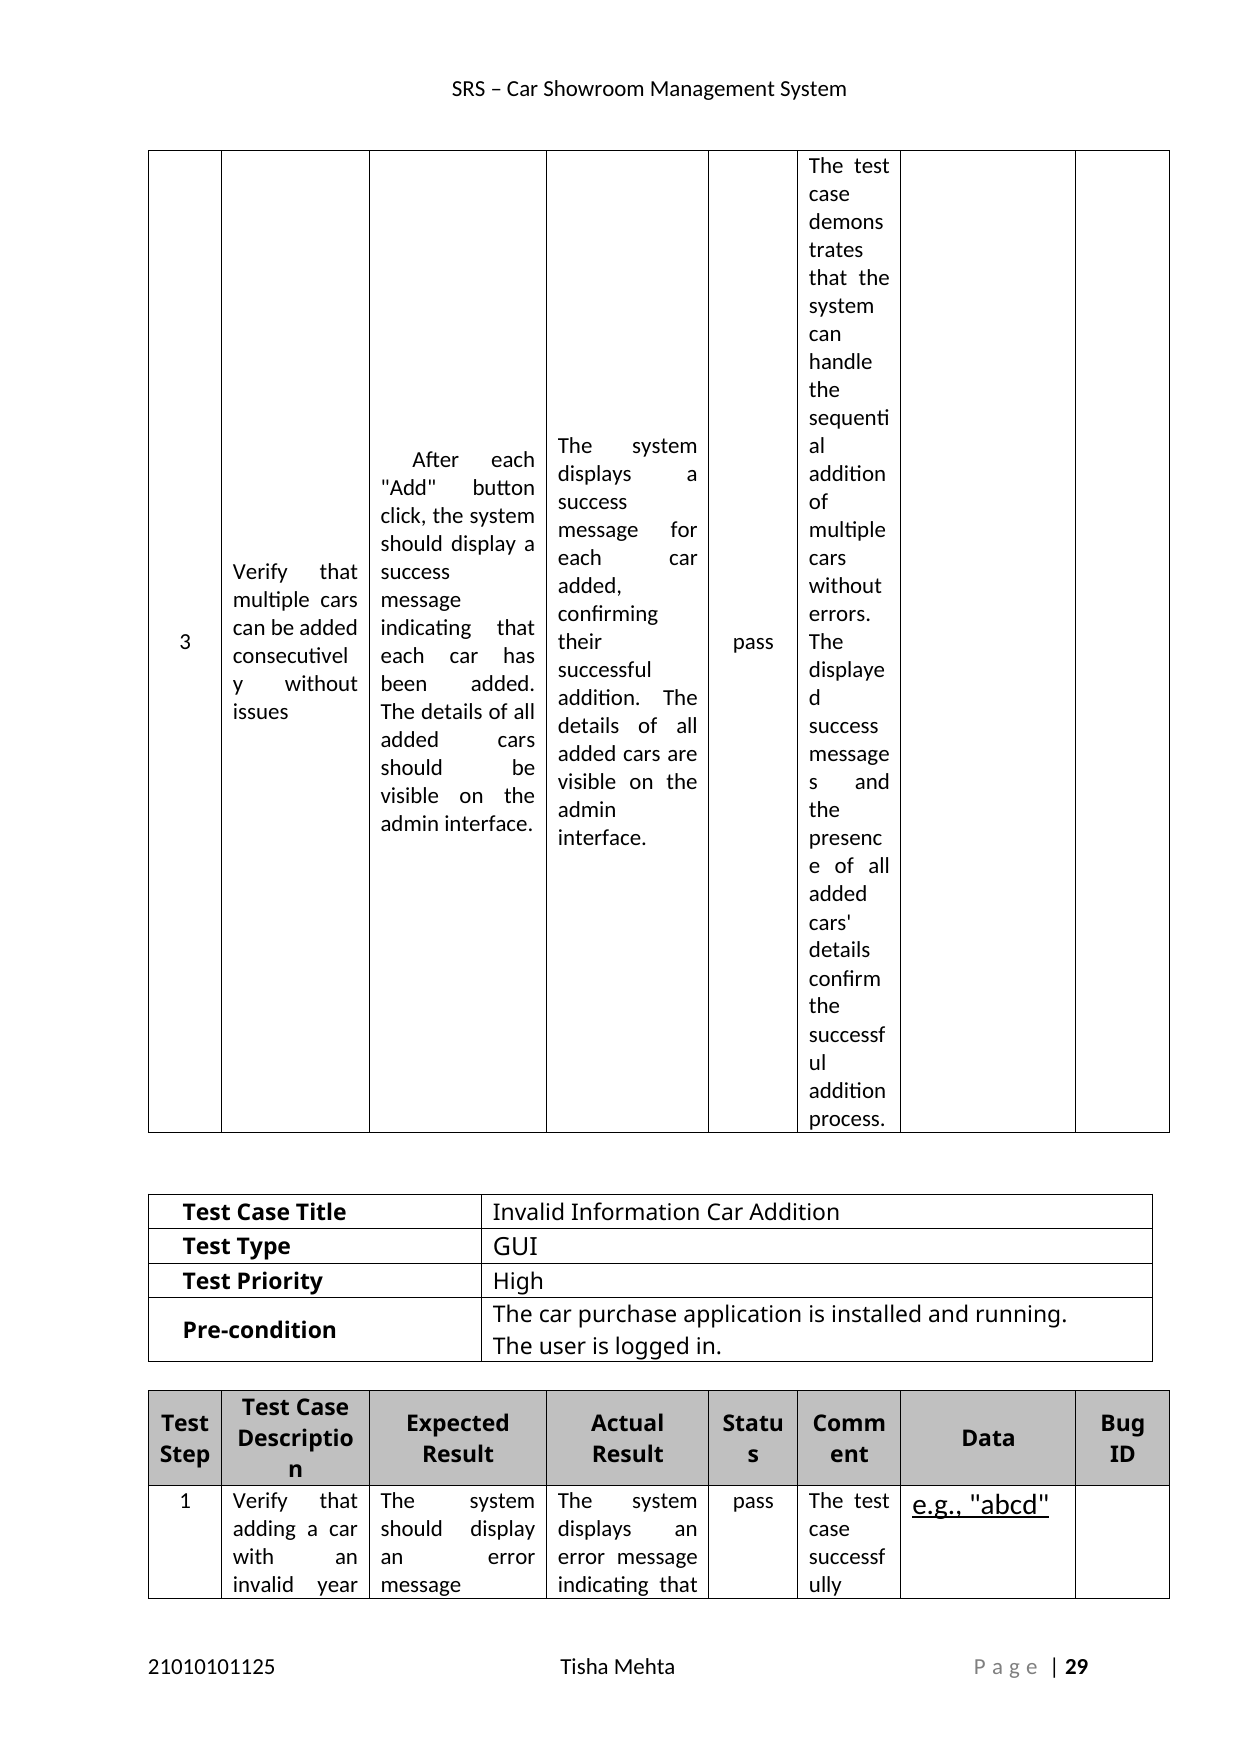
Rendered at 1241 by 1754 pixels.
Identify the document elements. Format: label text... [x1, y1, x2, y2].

table_cell Test Priority [149, 1264, 481, 1297]
table_cell [901, 151, 1075, 1132]
table_cell Test Type [149, 1229, 481, 1263]
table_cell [547, 1486, 708, 1598]
table_cell The system displays a success message for each car added, confirming their successful addition. The details of all added cars are visible on the admin interface. [547, 151, 708, 1132]
table_cell 1 [149, 1486, 221, 1598]
table_cell Verify that multiple cars can be added consecutively without issues [222, 151, 369, 1132]
table_header Comment [798, 1391, 900, 1485]
table_header Invalid Information Car Addition [482, 1195, 1152, 1228]
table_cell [798, 1486, 900, 1598]
table_cell pass [709, 1486, 797, 1598]
table_cell [1076, 1486, 1169, 1598]
table_cell Pre-condition [149, 1298, 481, 1361]
table_header Status [709, 1391, 797, 1485]
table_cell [370, 1486, 546, 1598]
table_cell The car purchase application is installed and running. The user is logged in. [482, 1298, 1152, 1361]
table_header Data [901, 1391, 1075, 1485]
table_cell High [482, 1264, 1152, 1297]
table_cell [222, 1486, 369, 1598]
table_cell After each "Add" button click, the system should display a success message indicating that each car has been added. The details of all added cars should be visible on the admin interface. [370, 151, 546, 1132]
table_cell 3 [149, 151, 221, 1132]
table_header Actual Result [547, 1391, 708, 1485]
table_cell The test case demonstrates that the system can handle the sequential addition of multiple cars without errors. The displayed success messages and the presence of all added cars' details confirm the successful addition process. [798, 151, 900, 1132]
table_cell [1076, 151, 1169, 1132]
table_cell e.g., "abcd" [901, 1486, 1075, 1598]
table_header Test Step [149, 1391, 221, 1485]
table_header Test Case Description [222, 1391, 369, 1485]
table_cell GUI [482, 1229, 1152, 1263]
table_header Bug ID [1076, 1391, 1169, 1485]
table_cell pass [709, 151, 797, 1132]
table_header Test Case Title [149, 1195, 481, 1228]
table_header Expected Result [370, 1391, 546, 1485]
